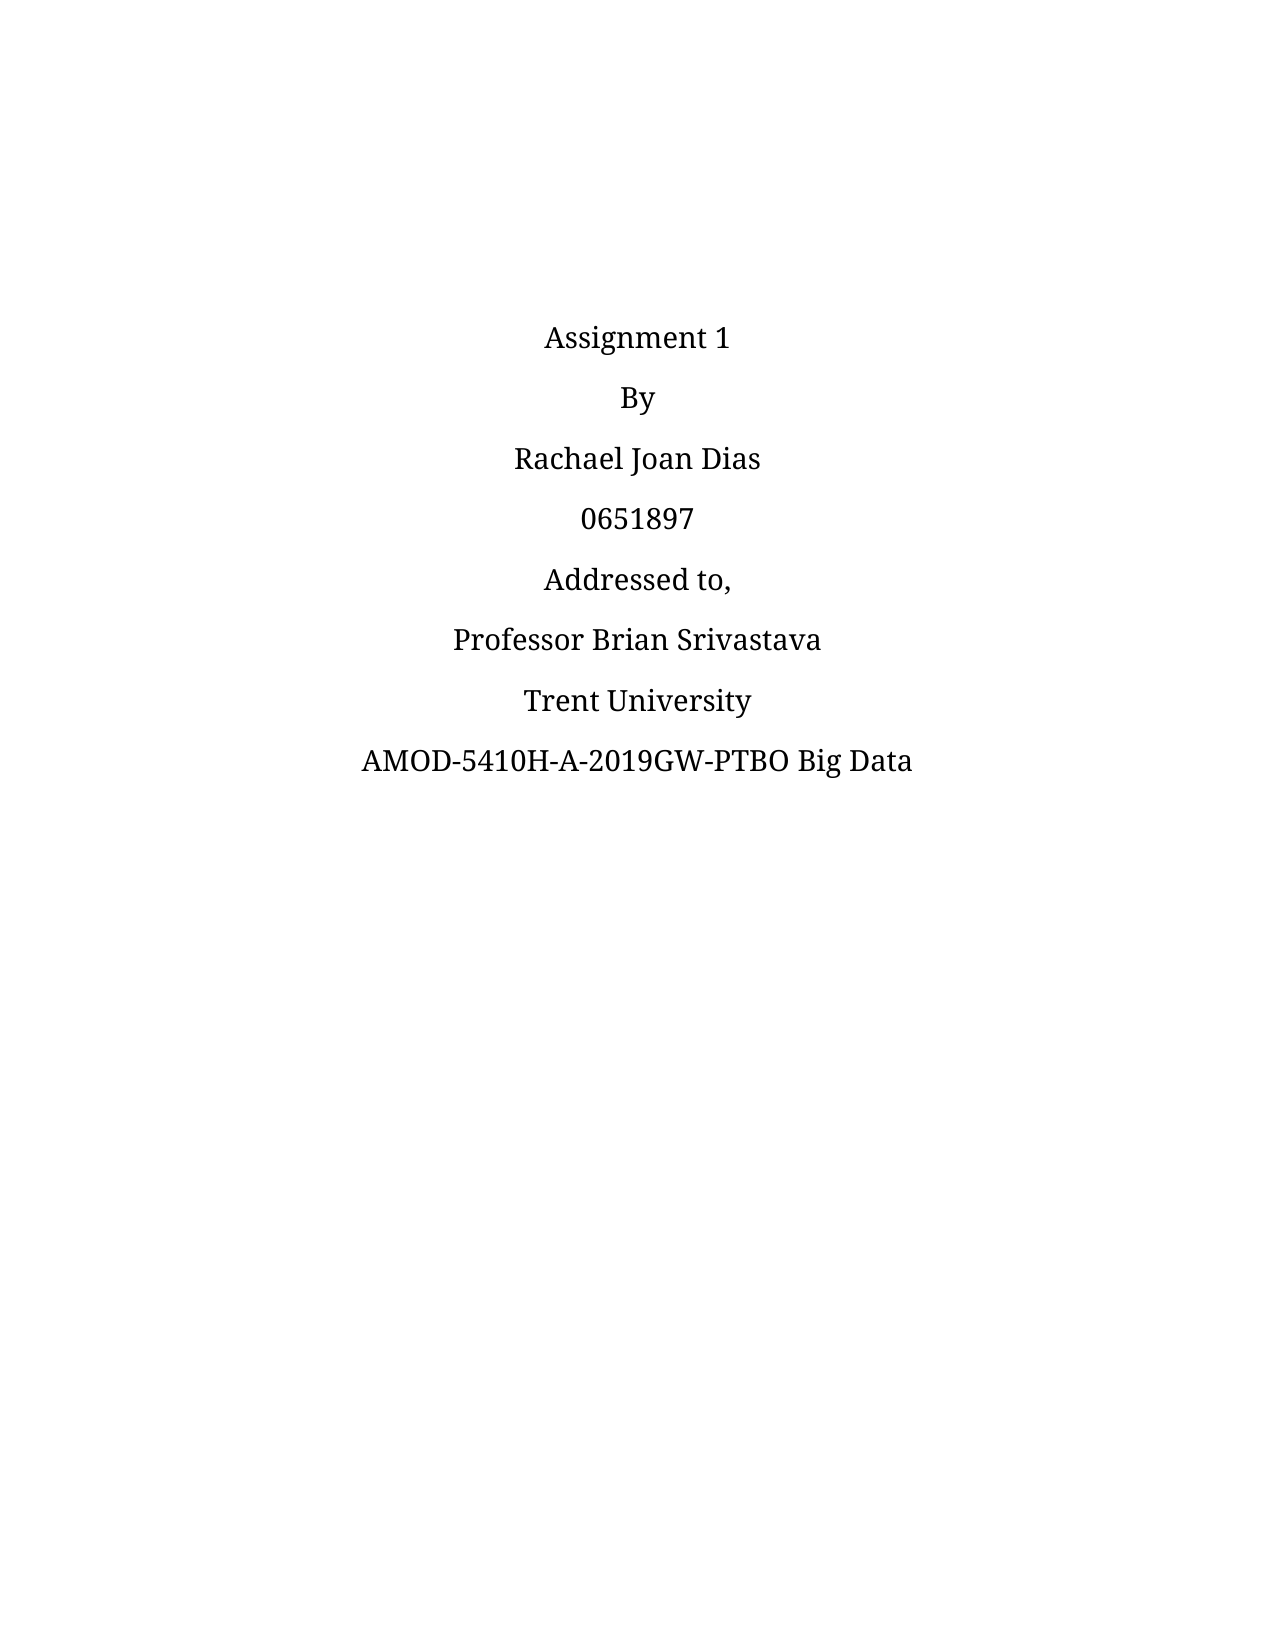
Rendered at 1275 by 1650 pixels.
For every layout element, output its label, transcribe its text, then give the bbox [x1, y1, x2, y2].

text Professor Brian Srivastava [75, 620, 1200, 659]
text AMOD-5410H-A-2019GW-PTBO Big Data [75, 741, 1200, 780]
text Rachael Joan Dias [75, 438, 1200, 478]
text Addressed to, [75, 559, 1200, 599]
text 0651897 [75, 499, 1200, 538]
text By [75, 378, 1200, 417]
text Assignment 1 [75, 317, 1200, 357]
text Trent University [75, 680, 1200, 720]
